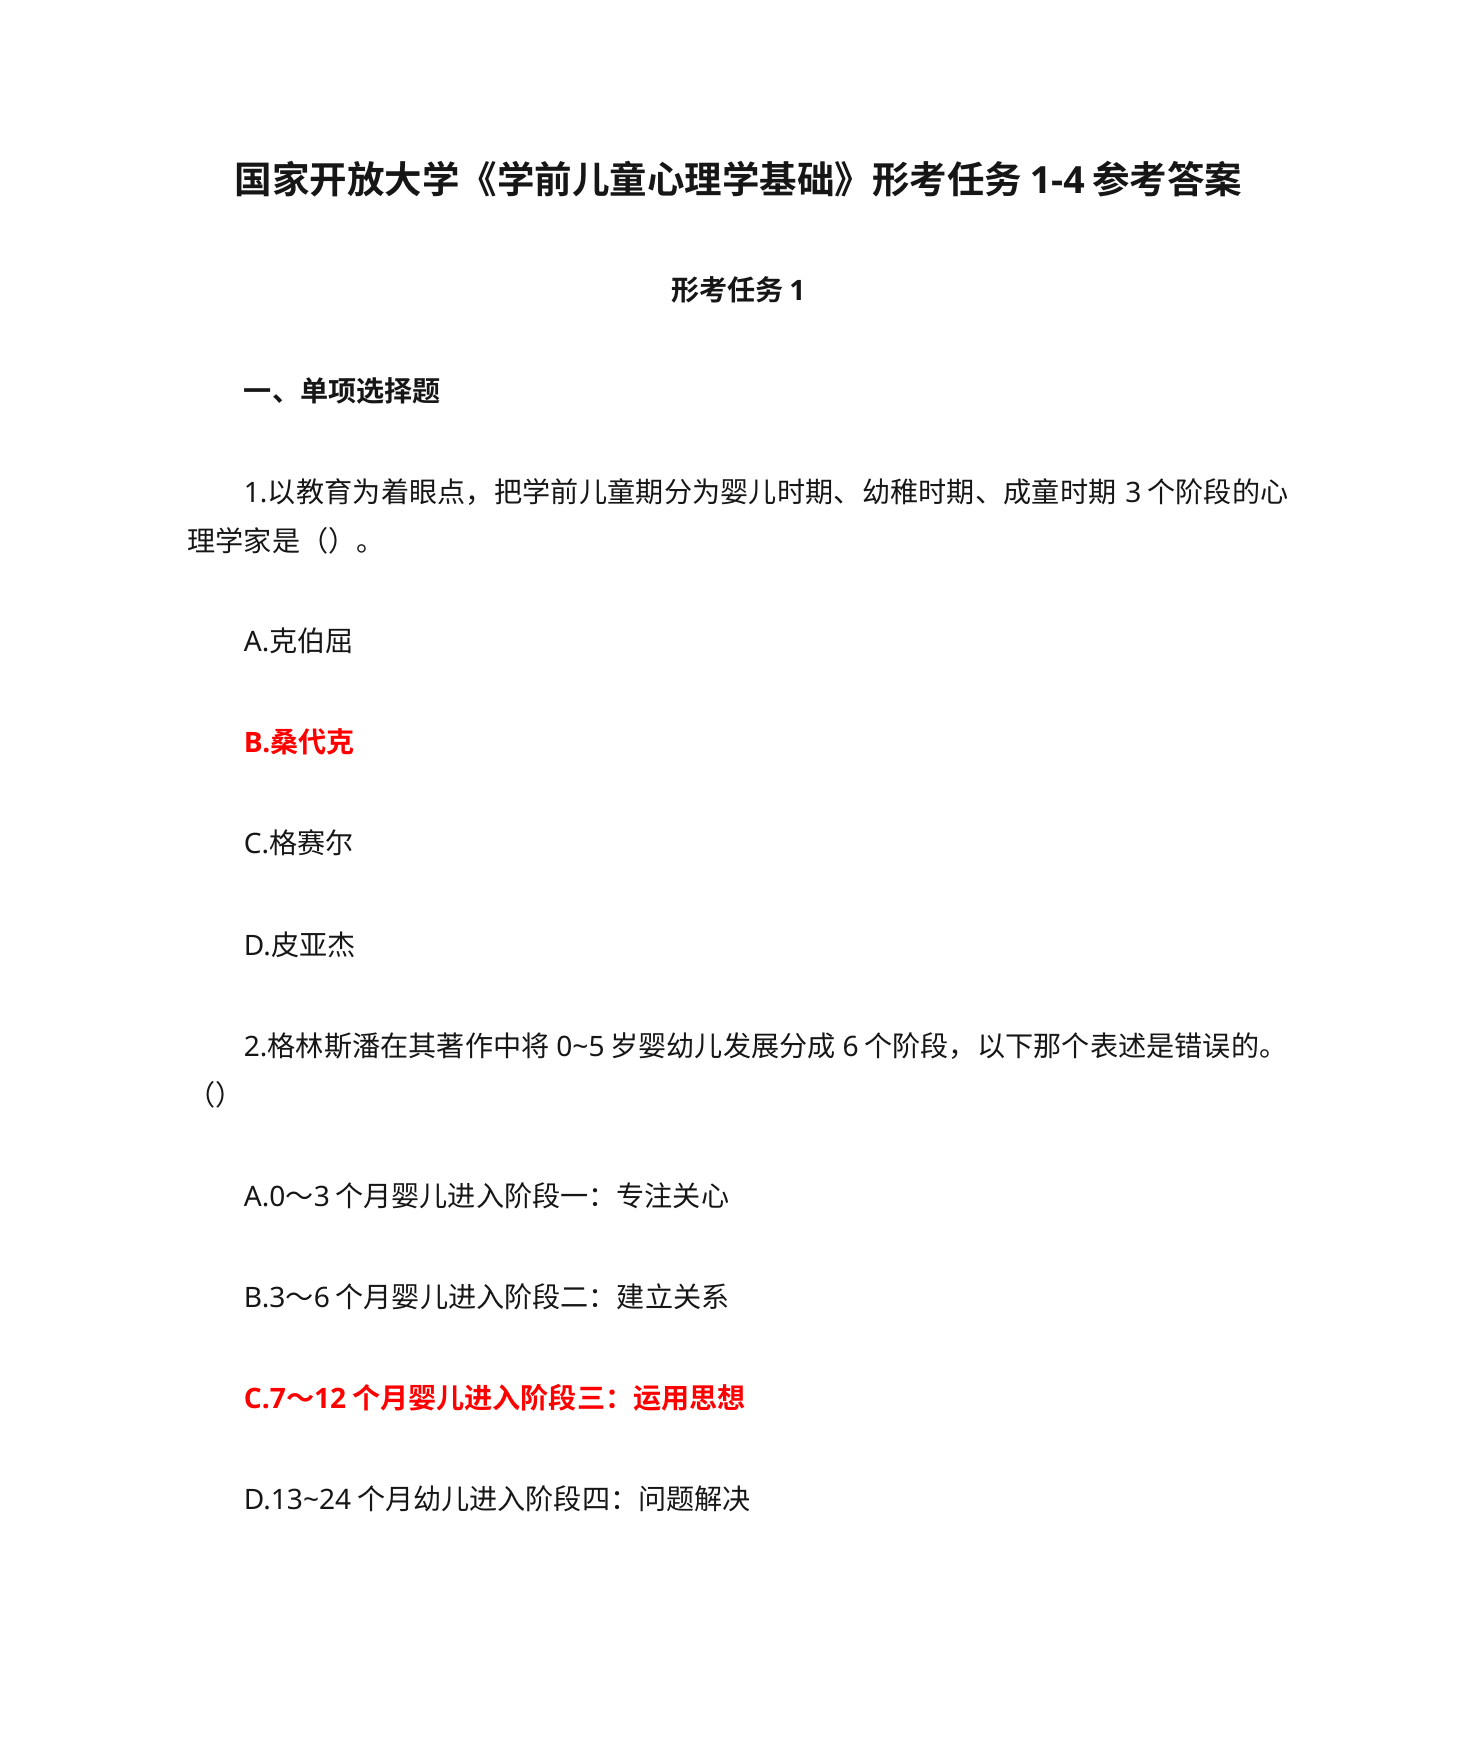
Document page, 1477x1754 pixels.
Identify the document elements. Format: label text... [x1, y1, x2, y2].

text 一、单项选择题 [187, 368, 1289, 409]
text C.格赛尔 [187, 821, 1289, 862]
text 1.以教育为着眼点，把学前儿童期分为婴儿时期、幼稚时期、成童时期3个阶段的心理学家是（）。 [187, 469, 1289, 559]
text C.7～12个月婴儿进入阶段三：运用思想 [187, 1375, 1289, 1416]
text A.克伯屈 [187, 619, 1289, 660]
text 形考任务1 [187, 267, 1289, 308]
text D.皮亚杰 [187, 922, 1289, 963]
text D.13~24个月幼儿进入阶段四：问题解决 [187, 1476, 1289, 1517]
text 2.格林斯潘在其著作中将0~5岁婴幼儿发展分成6个阶段，以下那个表述是错误的。（） [187, 1023, 1289, 1113]
text 国家开放大学《学前儿童心理学基础》形考任务1-4参考答案 [187, 150, 1289, 204]
text B.3～6个月婴儿进入阶段二：建立关系 [187, 1274, 1289, 1315]
text B.桑代克 [187, 720, 1289, 761]
text A.0～3个月婴儿进入阶段一：专注关心 [187, 1173, 1289, 1214]
